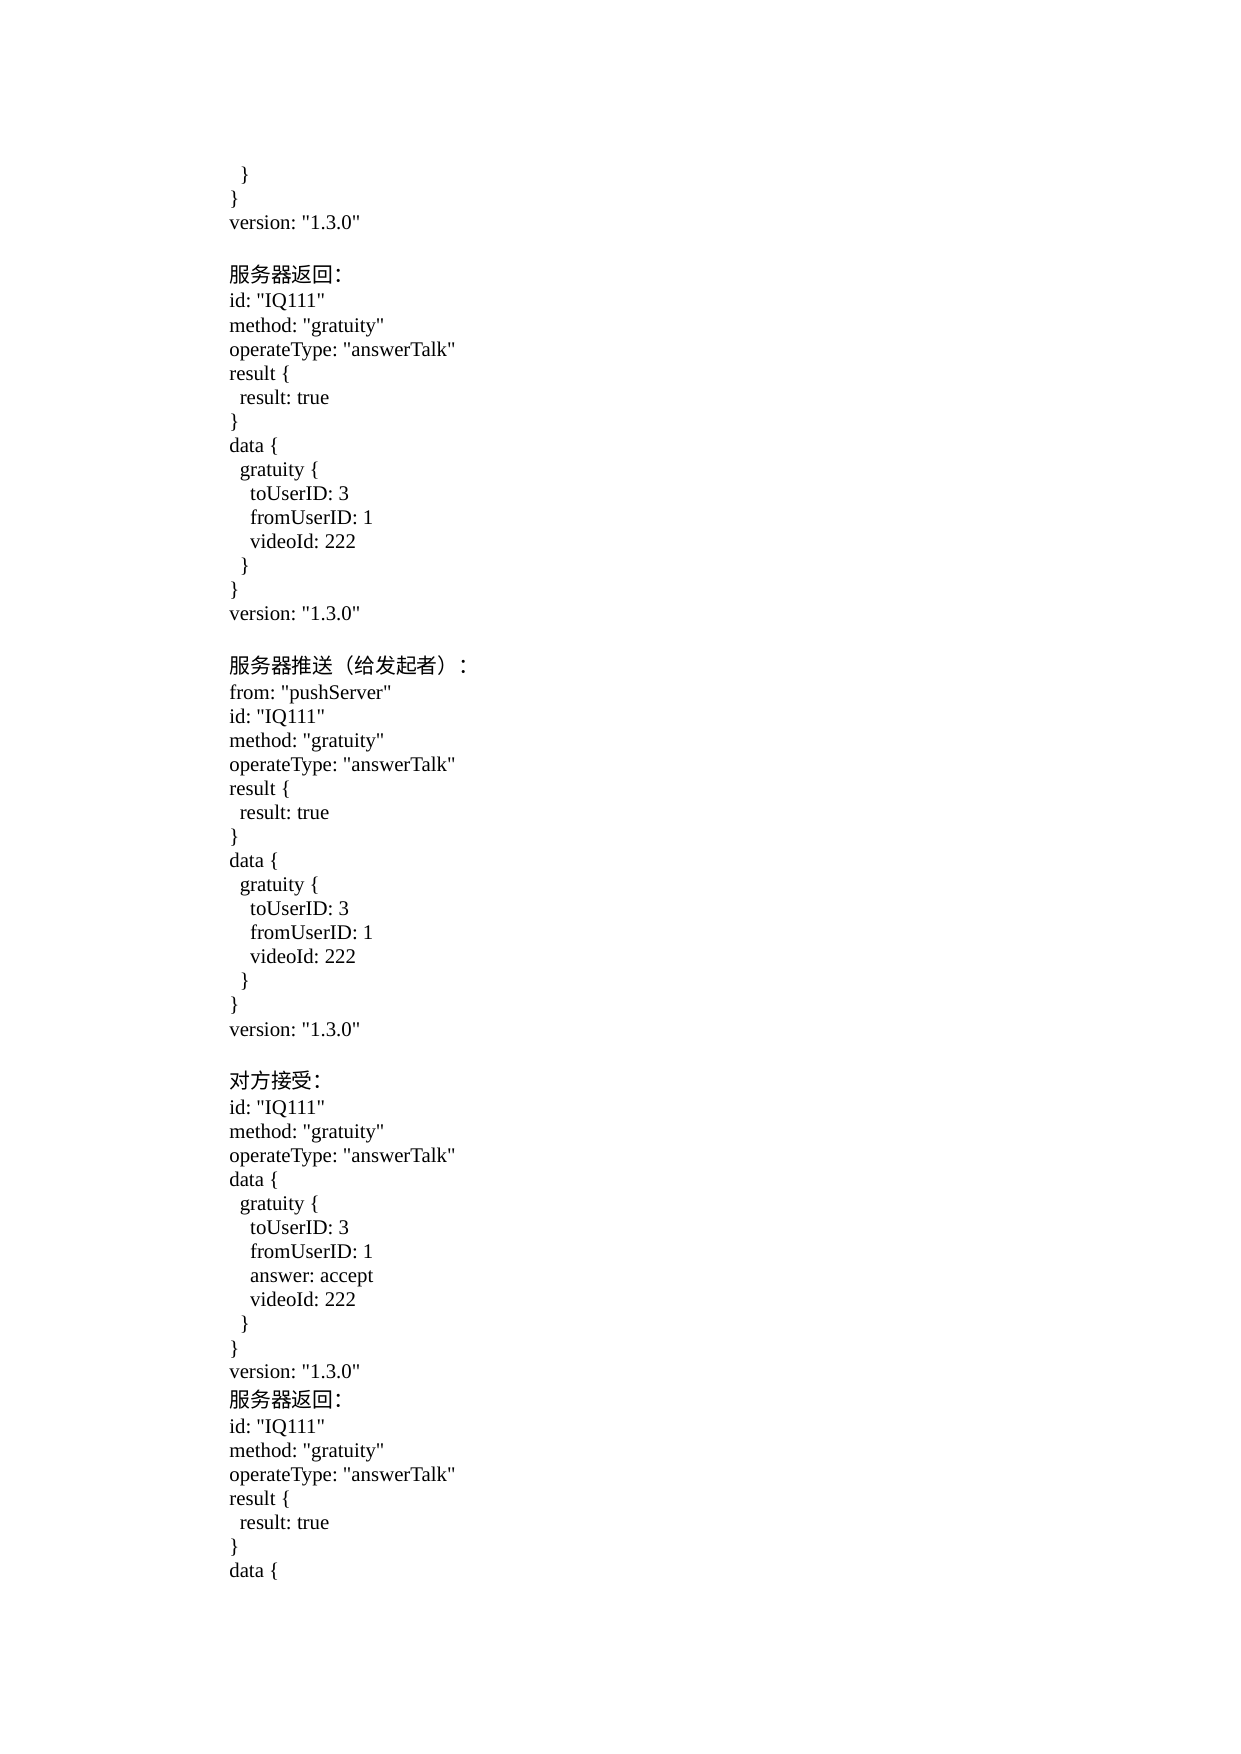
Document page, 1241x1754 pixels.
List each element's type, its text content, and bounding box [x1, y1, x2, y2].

list from: "pushServer" [187, 679, 1053, 704]
list operateType: "answerTalk" [187, 337, 1053, 361]
list gratuity { [187, 457, 1053, 481]
list answer: accept [187, 1263, 1053, 1287]
list } [187, 968, 1053, 992]
list toUserID: 3 [187, 481, 1053, 505]
list result: true [187, 1510, 1053, 1534]
list videoId: 222 [187, 1287, 1053, 1311]
list result { [187, 361, 1053, 385]
list fromUserID: 1 [187, 505, 1053, 529]
list operateType: "answerTalk" [187, 1143, 1053, 1167]
list } [187, 162, 1053, 186]
list } [187, 409, 1053, 433]
list } [187, 824, 1053, 848]
list operateType: "answerTalk" [187, 752, 1053, 776]
list 服务器推送（给发起者）： [187, 649, 1053, 679]
list id: "IQ111" [187, 704, 1053, 728]
list id: "IQ111" [187, 288, 1053, 312]
list toUserID: 3 [187, 1215, 1053, 1239]
list version: "1.3.0" [187, 1016, 1053, 1041]
list gratuity { [187, 872, 1053, 896]
list id: "IQ111" [187, 1095, 1053, 1119]
list videoId: 222 [187, 529, 1053, 553]
list gratuity { [187, 1191, 1053, 1215]
list } [187, 553, 1053, 577]
list toUserID: 3 [187, 896, 1053, 920]
list data { [187, 848, 1053, 872]
list result { [187, 776, 1053, 800]
list 对方接受： [187, 1064, 1053, 1095]
list 服务器返回： [187, 1383, 1053, 1414]
list videoId: 222 [187, 944, 1053, 968]
list } [187, 1311, 1053, 1335]
list 服务器返回： [187, 258, 1053, 288]
list version: "1.3.0" [187, 601, 1053, 625]
list id: "IQ111" [187, 1414, 1053, 1438]
list } [187, 186, 1053, 210]
list } [187, 992, 1053, 1016]
list method: "gratuity" [187, 312, 1053, 337]
list method: "gratuity" [187, 1438, 1053, 1462]
list version: "1.3.0" [187, 1359, 1053, 1383]
list data { [187, 1558, 1053, 1582]
list } [187, 1335, 1053, 1359]
list data { [187, 1167, 1053, 1191]
list version: "1.3.0" [187, 210, 1053, 234]
list result: true [187, 800, 1053, 824]
list fromUserID: 1 [187, 920, 1053, 944]
list method: "gratuity" [187, 728, 1053, 752]
list operateType: "answerTalk" [187, 1462, 1053, 1486]
list data { [187, 433, 1053, 457]
list fromUserID: 1 [187, 1239, 1053, 1263]
list result: true [187, 385, 1053, 409]
list method: "gratuity" [187, 1119, 1053, 1143]
list } [187, 1534, 1053, 1558]
list result { [187, 1486, 1053, 1510]
list } [187, 577, 1053, 601]
